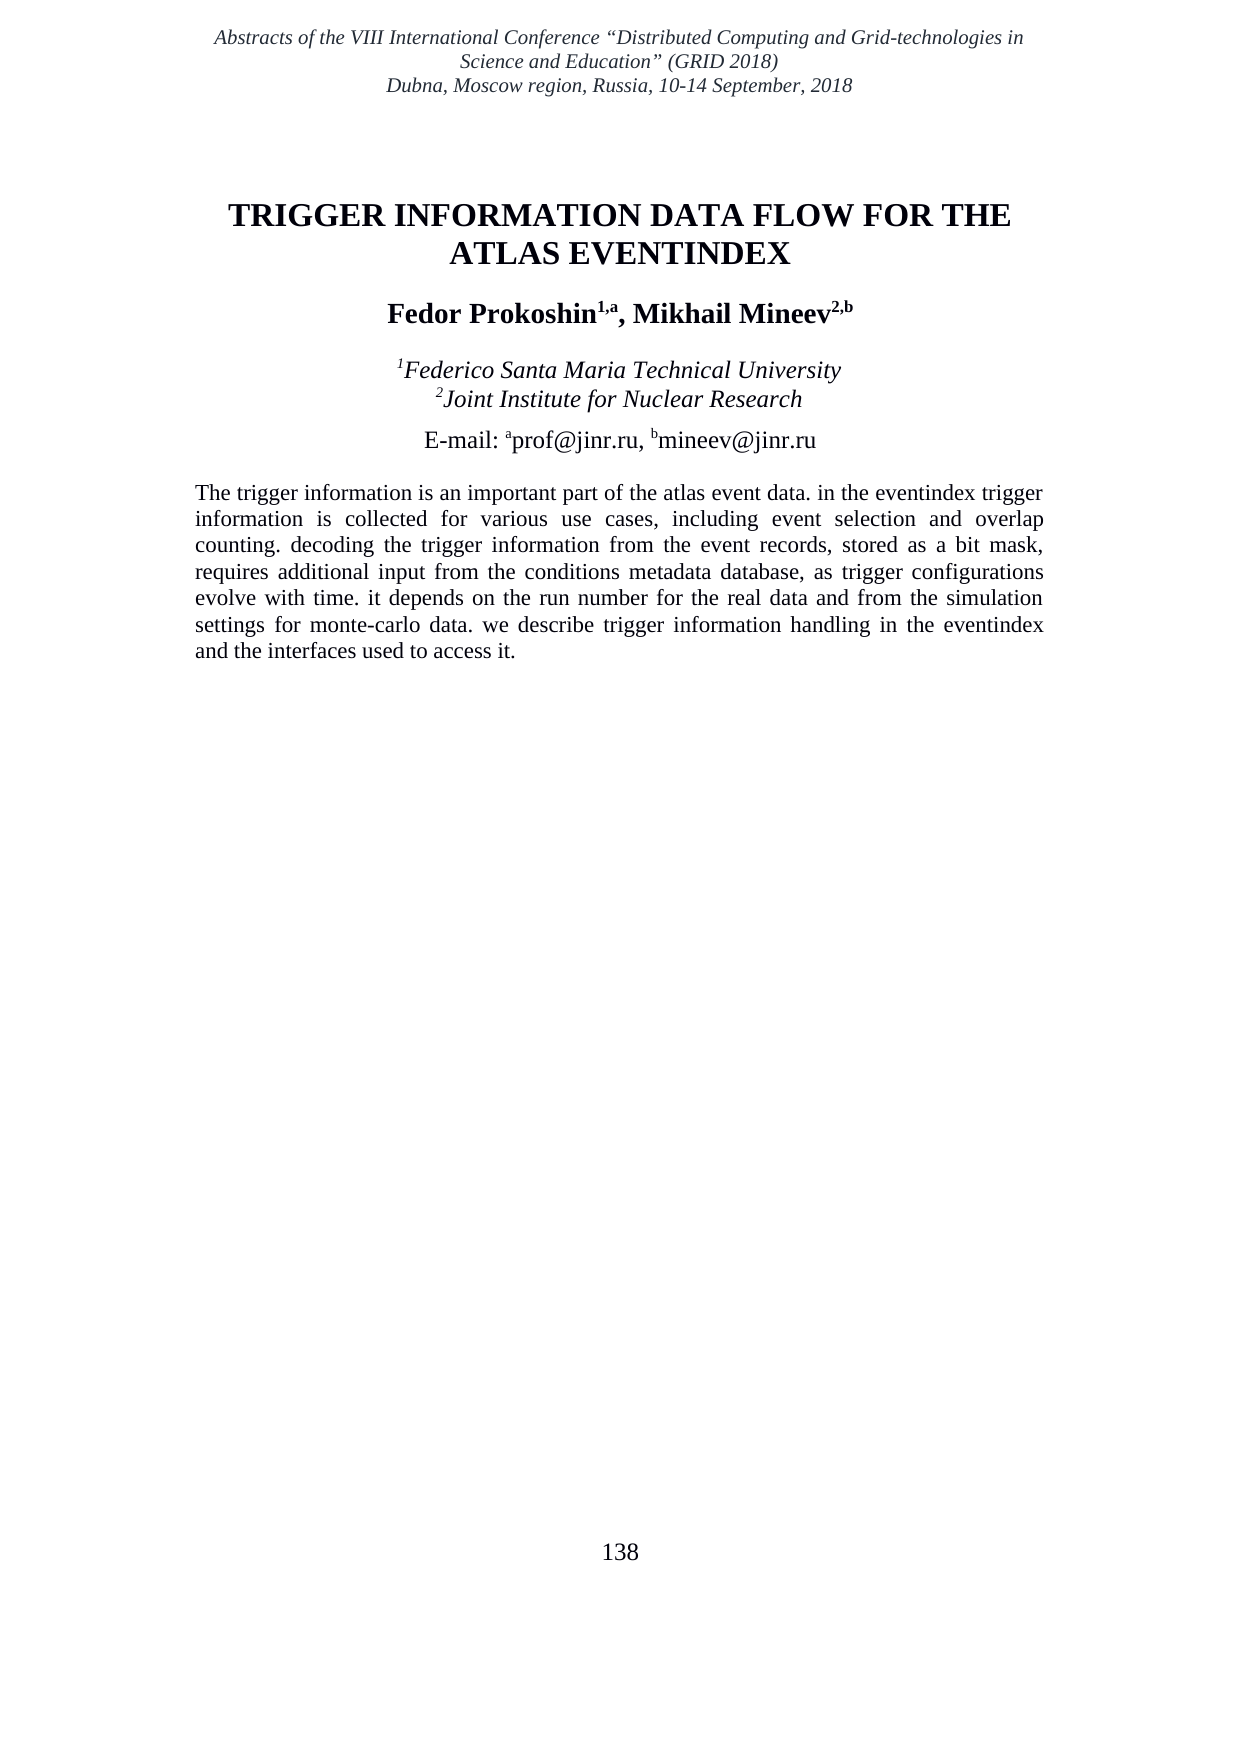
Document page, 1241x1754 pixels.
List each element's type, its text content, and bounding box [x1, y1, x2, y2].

text The trigger information is an important part of the atlas event data. in the eventindex trigger information is collected for various use cases, including event selection and overlap counting. decoding the trigger information from the event records, stored as a bit mask, requires additional input from the conditions metadata database, as trigger configurations evolve with time. it depends on the run number for the real data and from the simulation settings for monte-carlo data. we describe trigger information handling in the eventindex and the interfaces used to access it. [195, 479, 1045, 663]
title TRIGGER INFORMATION DATA FLOW FOR THE ATLAS EVENTINDEX [195, 195, 1045, 272]
text E-mail: aprof@jinr.ru, bmineev@jinr.ru [195, 425, 1045, 454]
text 2Joint Institute for Nuclear Research [195, 384, 1045, 413]
text Fedor Prokoshin1,a, Mikhail Mineev2,b [195, 297, 1045, 330]
text 1Federico Santa Maria Technical University [195, 355, 1045, 384]
